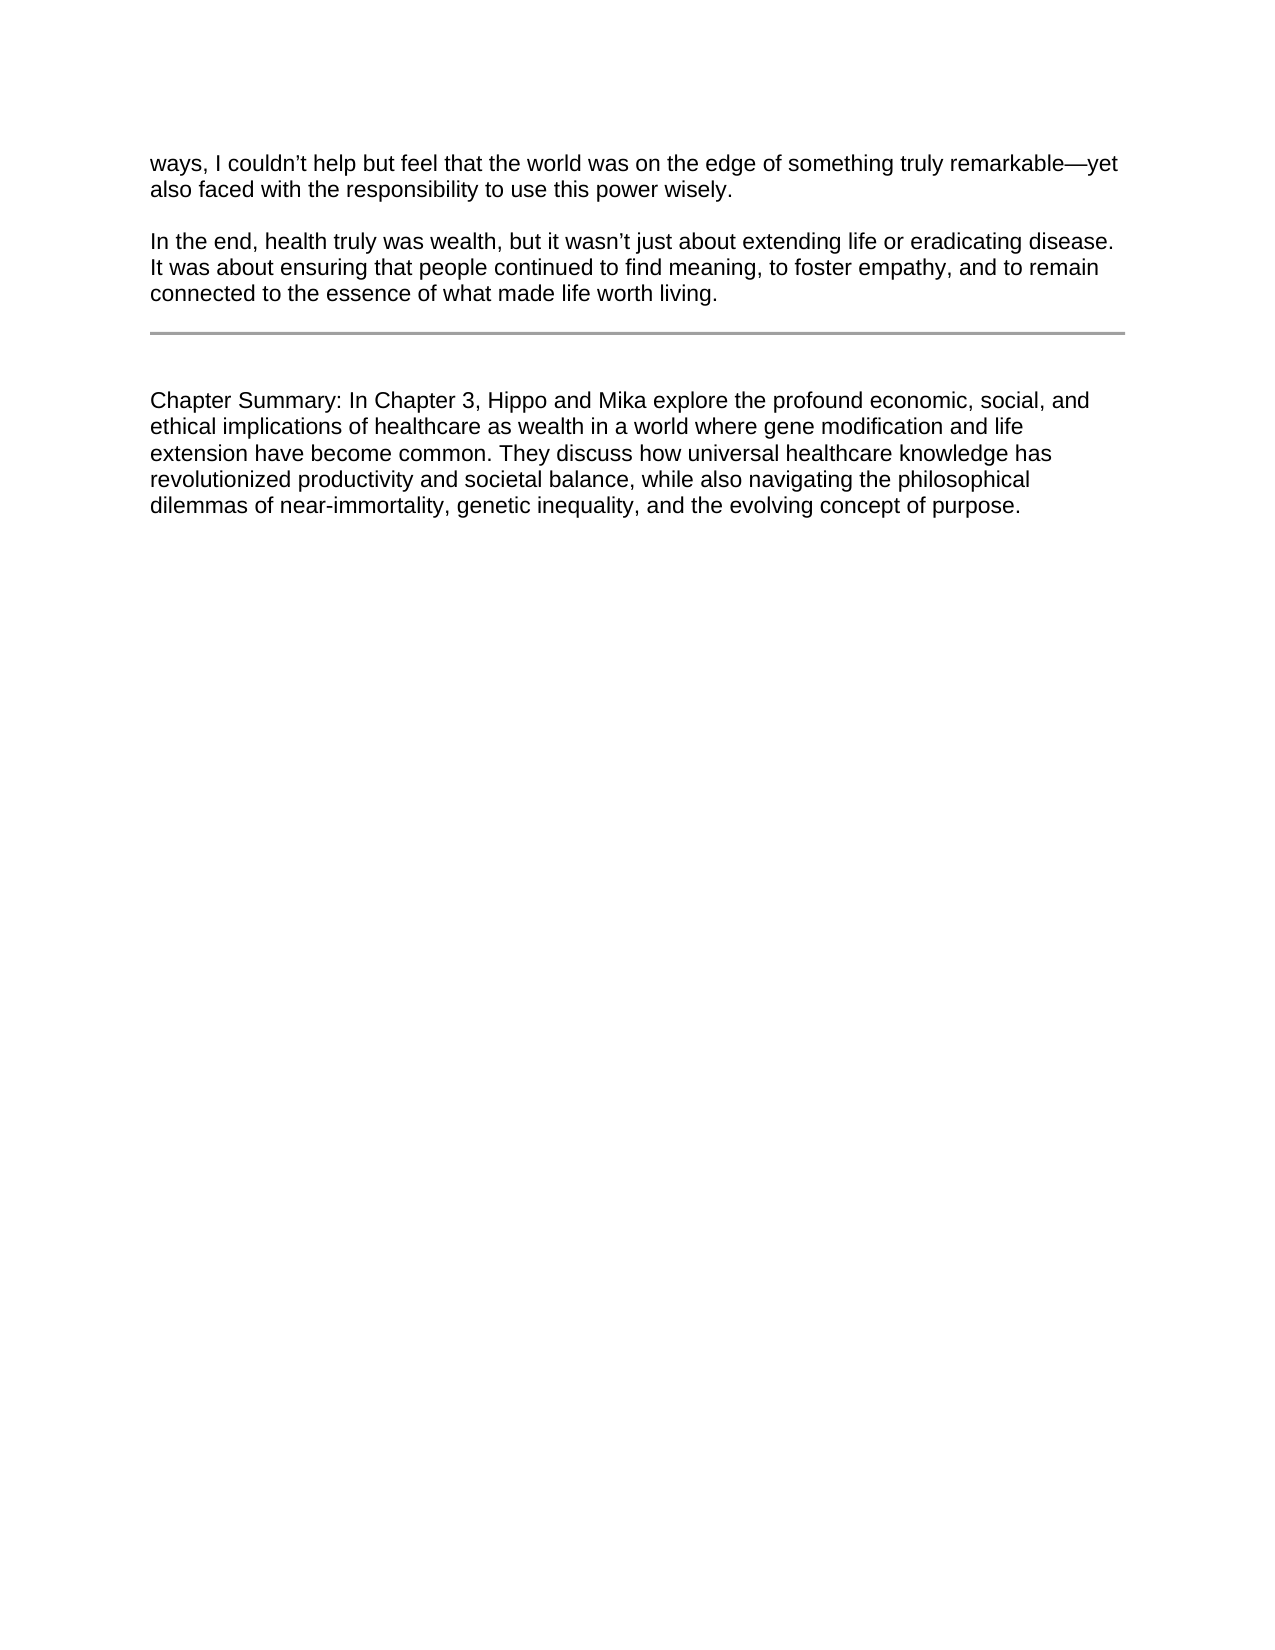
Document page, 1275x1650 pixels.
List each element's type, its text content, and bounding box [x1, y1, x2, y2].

text Chapter Summary: In Chapter 3, Hippo and Mika explore the profound economic, social, and ethical implications of healthcare as wealth in a world where gene modification and life extension have become common. They discuss how universal healthcare knowledge has revolutionized productivity and societal balance, while also navigating the philosophical dilemmas of near-immortality, genetic inequality, and the evolving concept of purpose. [150, 387, 1125, 519]
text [150, 150, 1125, 203]
text In the end, health truly was wealth, but it wasn’t just about extending life or eradicating disease. It was about ensuring that people continued to find meaning, to foster empathy, and to remain connected to the essence of what made life worth living. [150, 228, 1125, 307]
